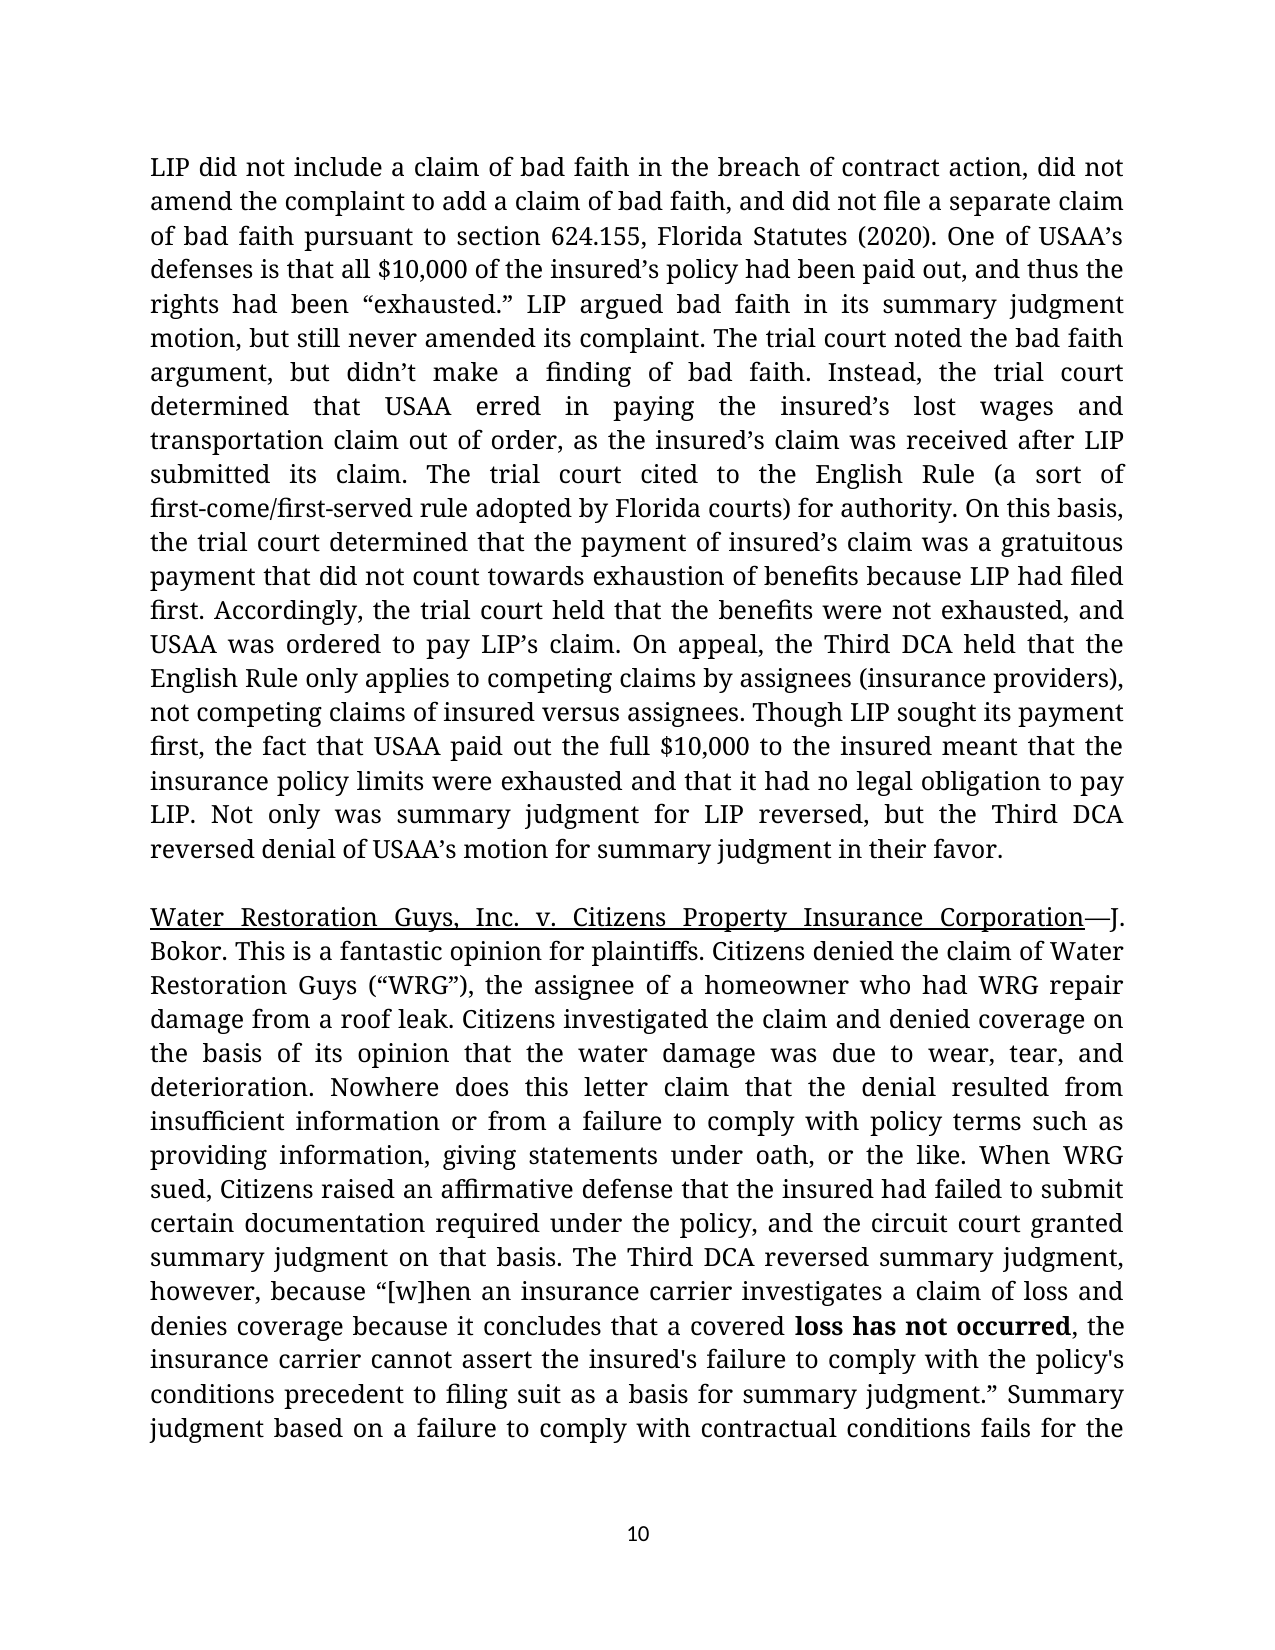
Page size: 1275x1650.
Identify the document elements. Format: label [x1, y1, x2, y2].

text [150, 899, 1125, 1444]
text [150, 150, 1125, 865]
